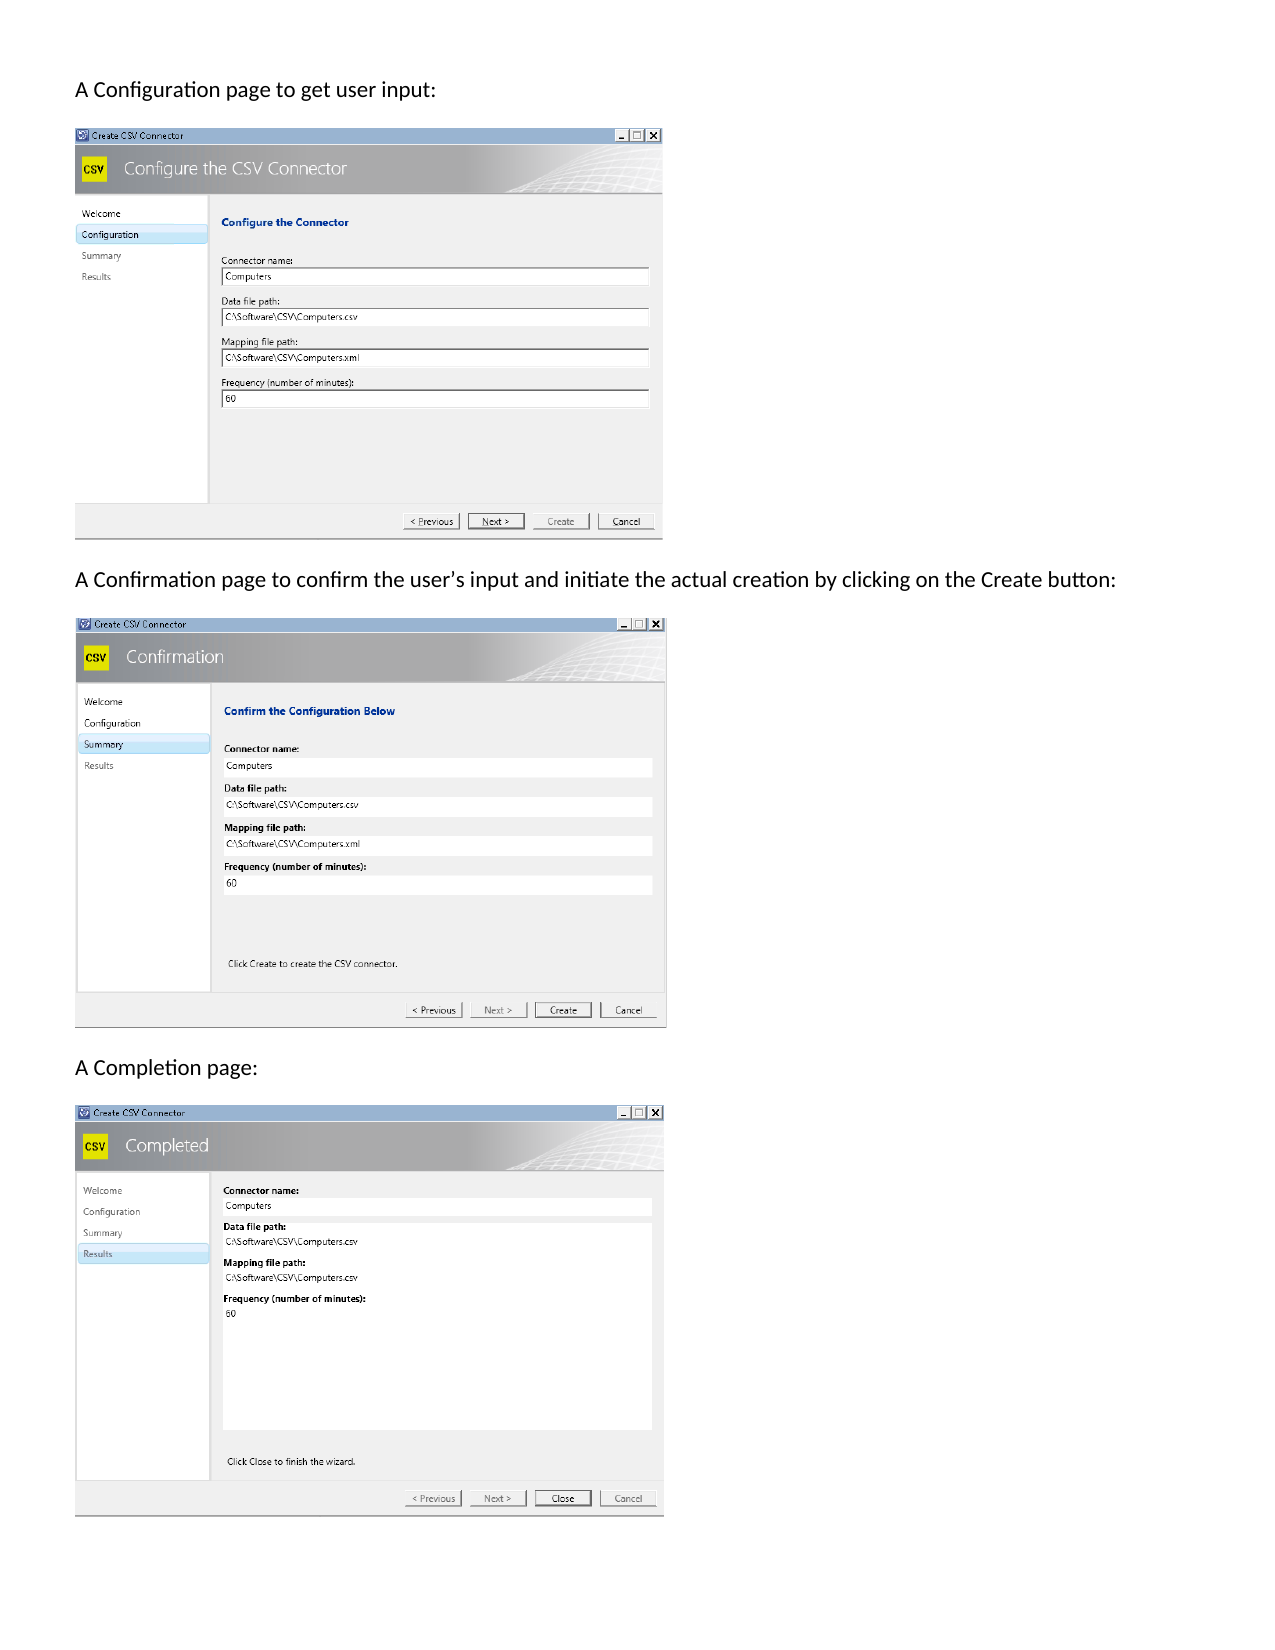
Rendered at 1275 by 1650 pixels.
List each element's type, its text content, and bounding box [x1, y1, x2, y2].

text A Completion page: [75, 1053, 1200, 1081]
text A Configuration page to get user input: [75, 75, 1200, 103]
picture [75, 618, 667, 1028]
picture [75, 1105, 664, 1517]
text A Confirmation page to confirm the user’s input and initiate the actual creation by clicking on the Create button: [75, 565, 1200, 593]
picture [75, 128, 663, 540]
